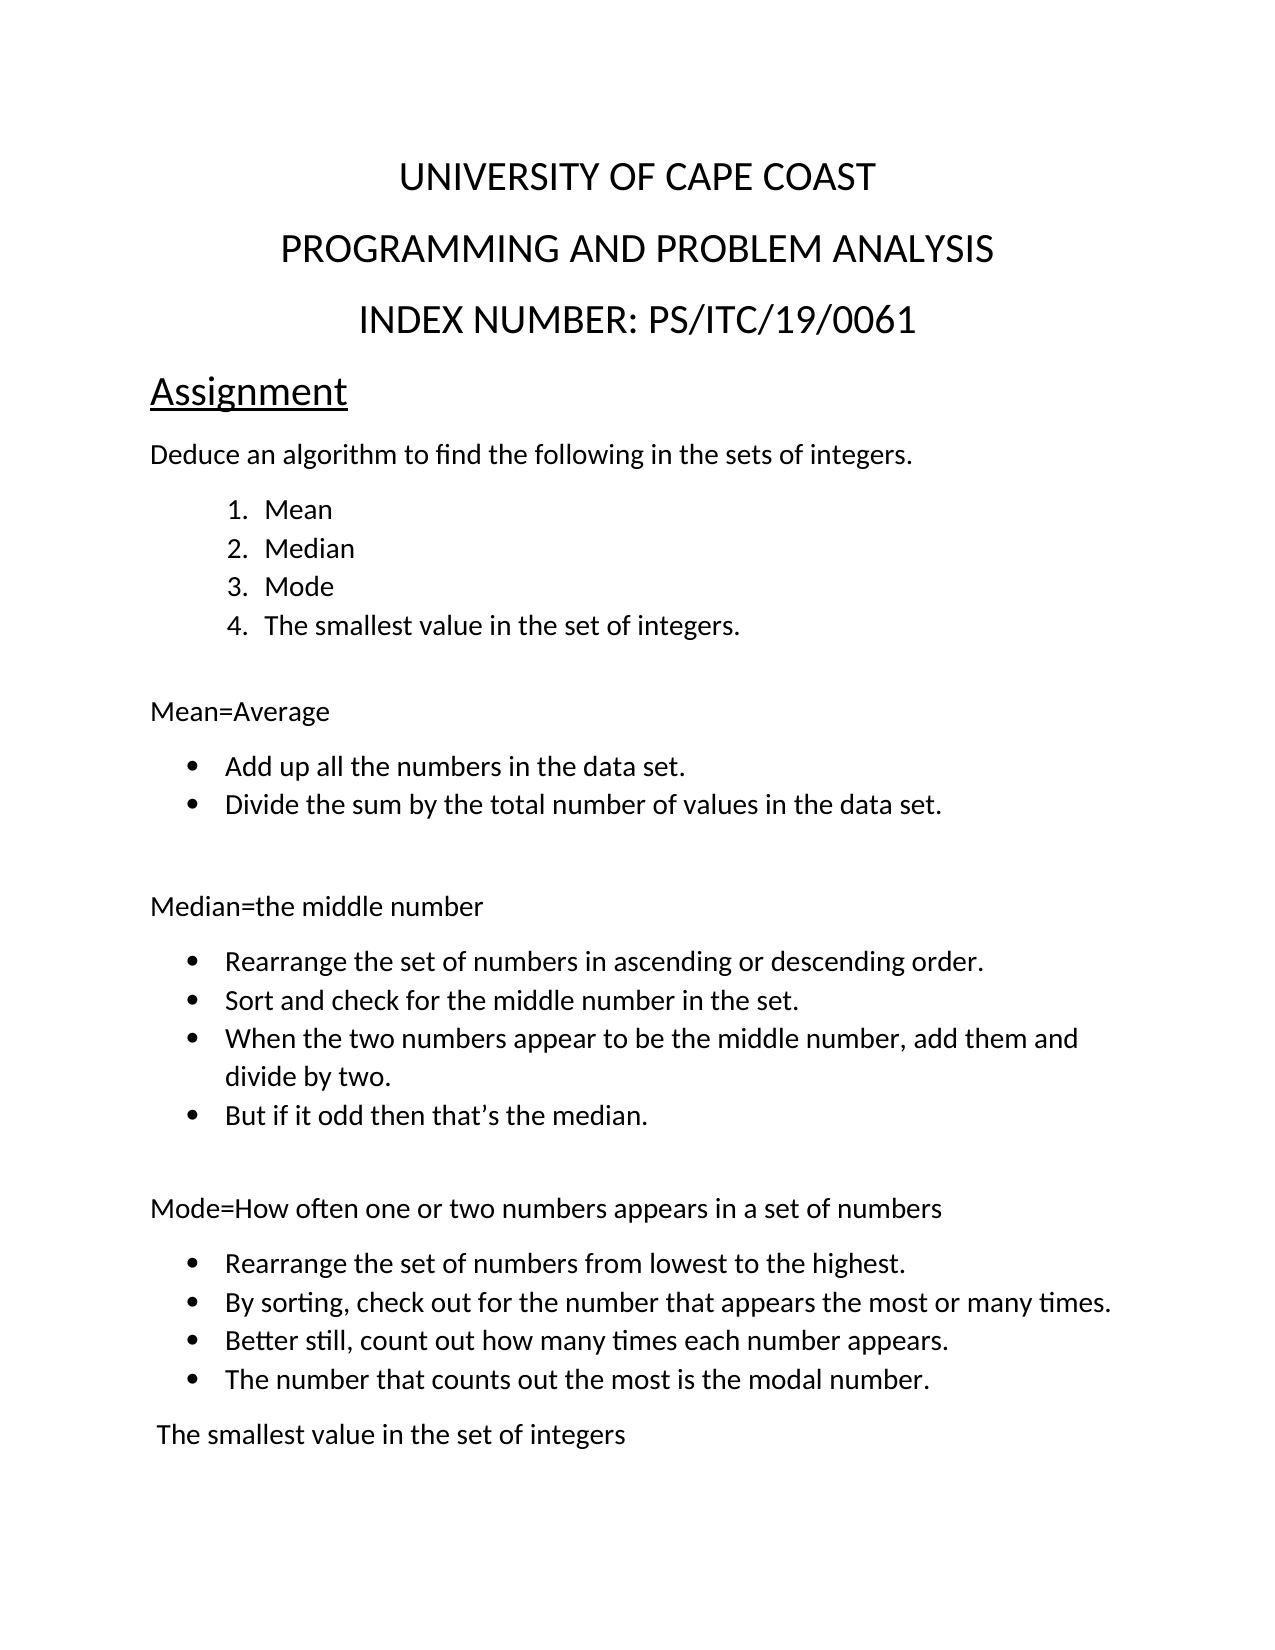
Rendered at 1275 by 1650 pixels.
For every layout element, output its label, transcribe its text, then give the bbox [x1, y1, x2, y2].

list When the two numbers appear to be the middle number, add them and divide by two. [187, 1020, 1125, 1094]
text The smallest value in the set of integers [150, 1416, 1125, 1452]
list Divide the sum by the total number of values in the data set. [187, 786, 1125, 822]
text Deduce an algorithm to find the following in the sets of integers. [150, 436, 1125, 472]
text PROGRAMMING AND PROBLEM ANALYSIS [150, 222, 1125, 272]
text Assignment [150, 365, 1125, 416]
text Median=the middle number [150, 888, 1125, 924]
list Mode [227, 568, 1125, 604]
list Add up all the numbers in the data set. [187, 748, 1125, 783]
text INDEX NUMBER: PS/ITC/19/0061 [150, 293, 1125, 344]
text Mean=Average [150, 693, 1125, 728]
list But if it odd then that’s the median. [187, 1097, 1125, 1133]
list Rearrange the set of numbers from lowest to the highest. [187, 1246, 1125, 1281]
text Mode=How often one or two numbers appears in a set of numbers [150, 1191, 1125, 1226]
text UNIVERSITY OF CAPE COAST [150, 150, 1125, 201]
list The number that counts out the most is the modal number. [187, 1361, 1125, 1397]
list Median [227, 530, 1125, 565]
list By sorting, check out for the number that appears the most or many times. [187, 1284, 1125, 1320]
list Rearrange the set of numbers in ascending or descending order. [187, 943, 1125, 979]
list The smallest value in the set of integers. [227, 607, 1125, 642]
list Sort and check for the middle number in the set. [187, 982, 1125, 1017]
list Mean [227, 491, 1125, 527]
list Better still, count out how many times each number appears. [187, 1322, 1125, 1358]
